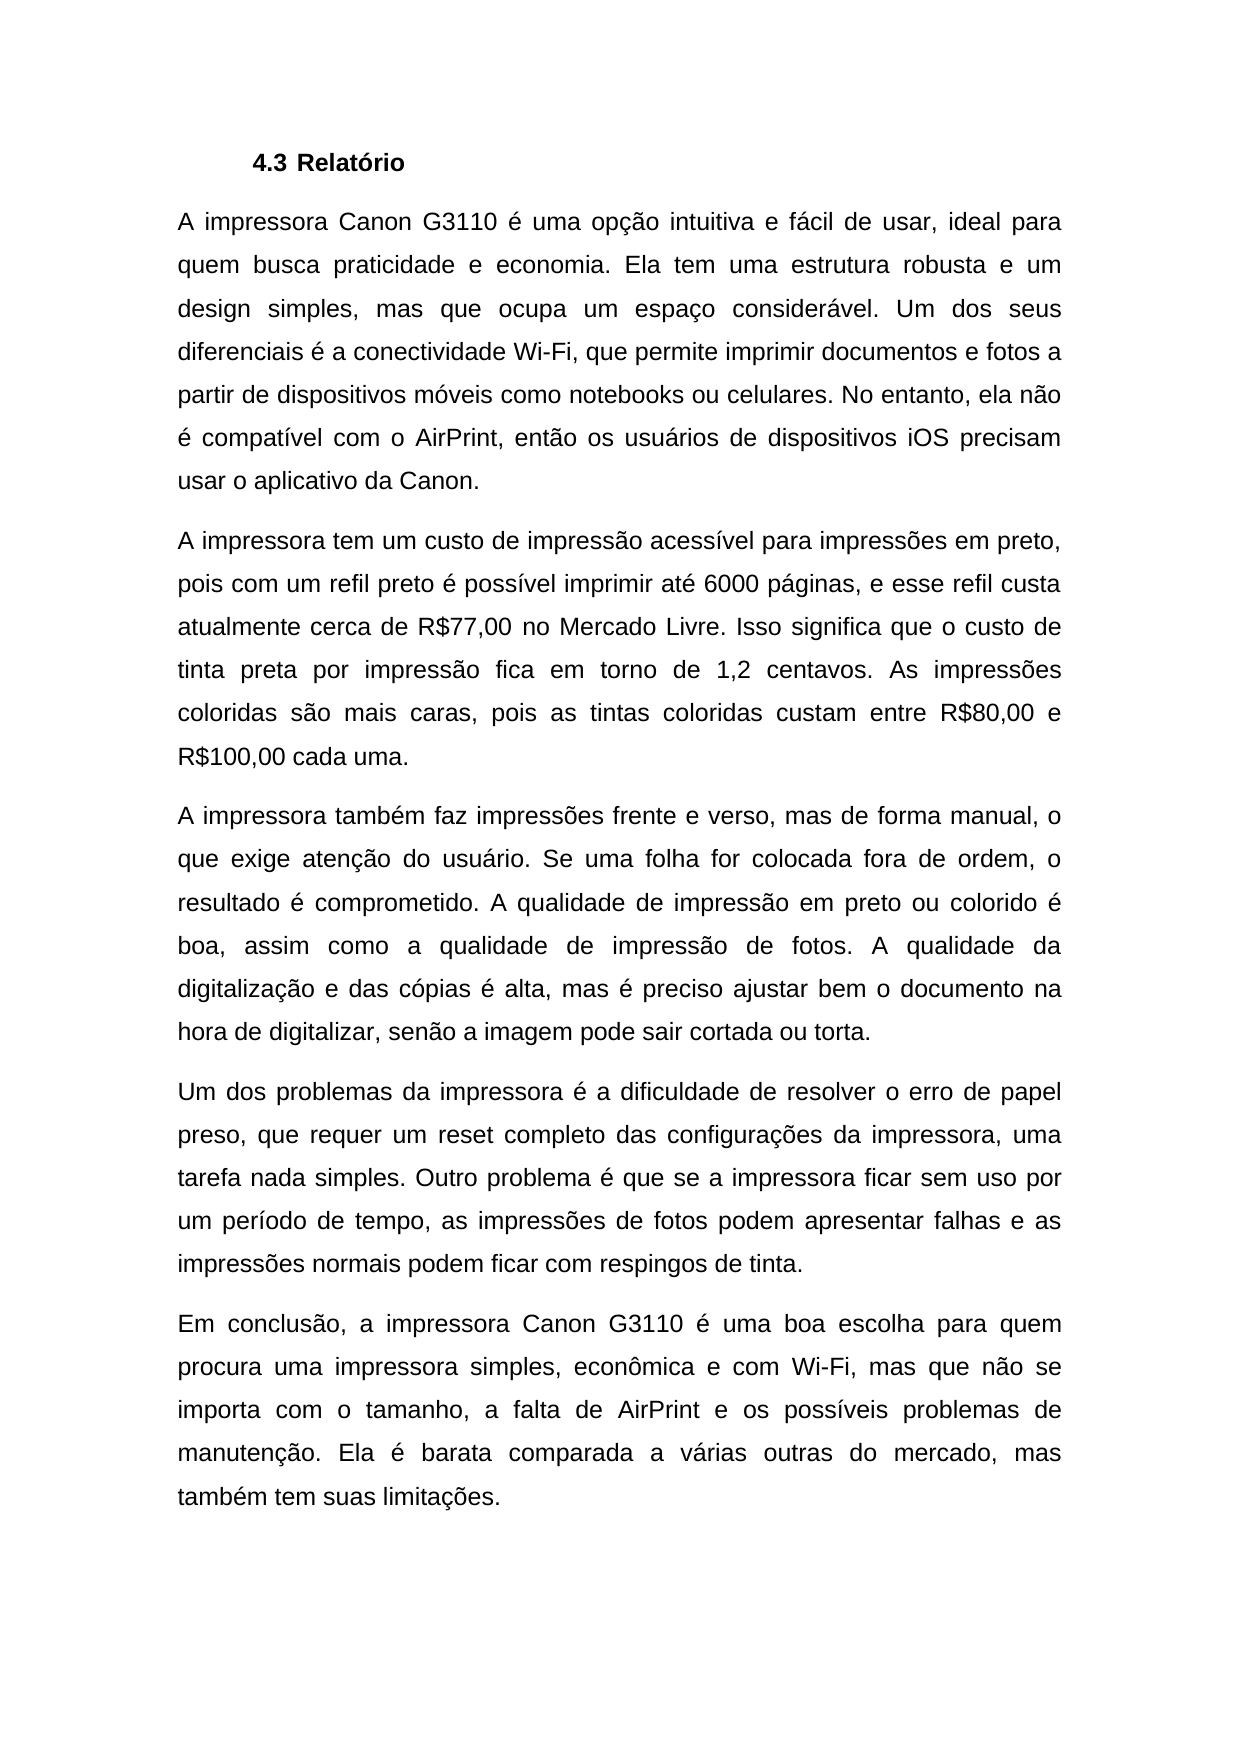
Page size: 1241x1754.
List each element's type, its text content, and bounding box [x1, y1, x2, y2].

text Um dos problemas da impressora é a dificuldade de resolver o erro de papel preso, que requer um reset completo das configurações da impressora, uma tarefa nada simples. Outro problema é que se a impressora ficar sem uso por um período de tempo, as impressões de fotos podem apresentar falhas e as impressões normais podem ficar com respingos de tinta. [177, 1077, 1063, 1278]
text A impressora também faz impressões frente e verso, mas de forma manual, o que exige atenção do usuário. Se uma folha for colocada fora de ordem, o resultado é comprometido. A qualidade de impressão em preto ou colorido é boa, assim como a qualidade de impressão de fotos. A qualidade da digitalização e das cópias é alta, mas é preciso ajustar bem o documento na hora de digitalizar, senão a imagem pode sair cortada ou torta. [177, 801, 1063, 1046]
text Em conclusão, a impressora Canon G3110 é uma boa escolha para quem procura uma impressora simples, econômica e com Wi-Fi, mas que não se importa com o tamanho, a falta de AirPrint e os possíveis problemas de manutenção. Ela é barata comparada a várias outras do mercado, mas também tem suas limitações. [177, 1309, 1063, 1510]
text A impressora tem um custo de impressão acessível para impressões em preto, pois com um refil preto é possível imprimir até 6000 páginas, e esse refil custa atualmente cerca de R$77,00 no Mercado Livre. Isso significa que o custo de tinta preta por impressão fica em torno de 1,2 centavos. As impressões coloridas são mais caras, pois as tintas coloridas custam entre R$80,00 e R$100,00 cada uma. [177, 526, 1063, 770]
subtitle Relatório [252, 148, 1063, 176]
text A impressora Canon G3110 é uma opção intuitiva e fácil de usar, ideal para quem busca praticidade e economia. Ela tem uma estrutura robusta e um design simples, mas que ocupa um espaço considerável. Um dos seus diferenciais é a conectividade Wi-Fi, que permite imprimir documentos e fotos a partir de dispositivos móveis como notebooks ou celulares. No entanto, ela não é compatível com o AirPrint, então os usuários de dispositivos iOS precisam usar o aplicativo da Canon. [177, 207, 1063, 495]
